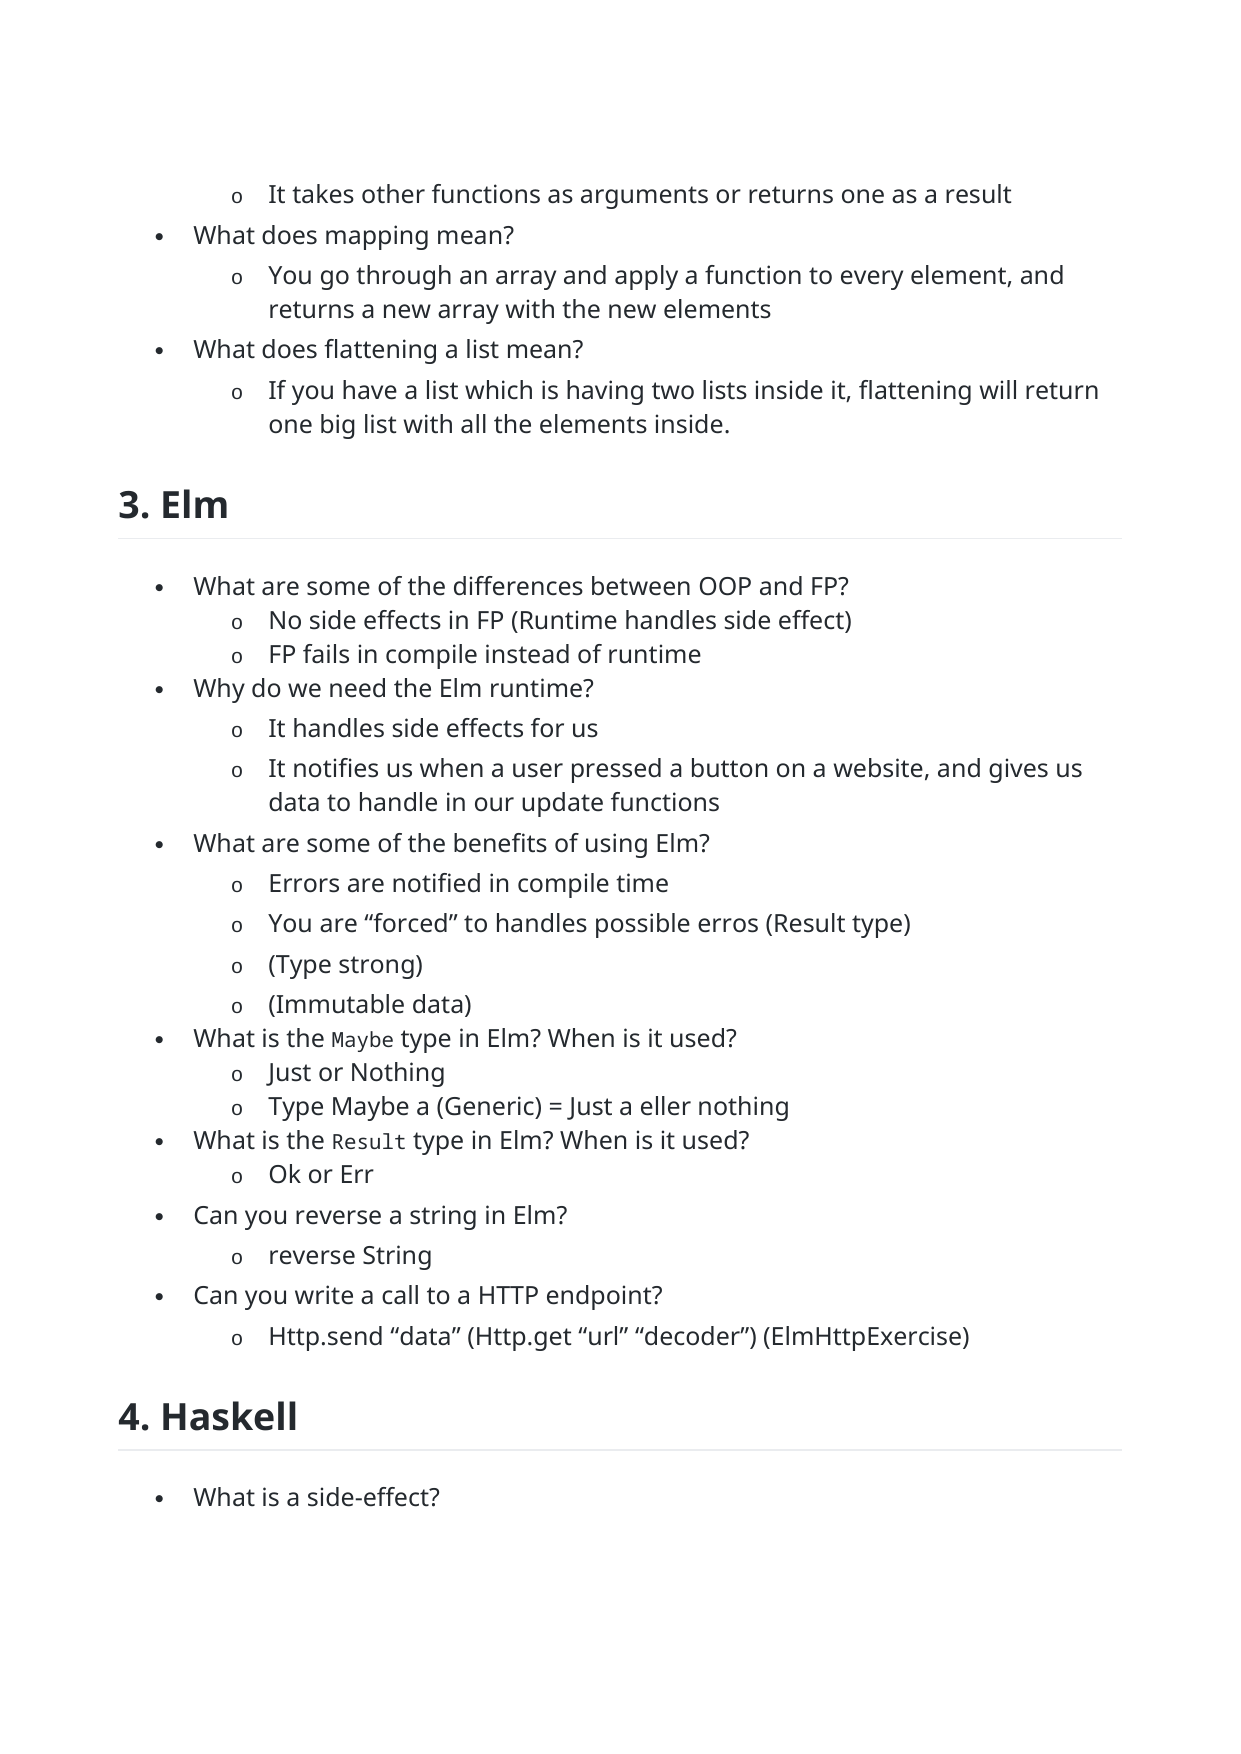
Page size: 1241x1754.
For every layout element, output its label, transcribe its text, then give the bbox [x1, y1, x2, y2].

list If you have a list which is having two lists inside it, flattening will return one big list with all the elements inside. [231, 372, 1122, 441]
list Can you reverse a string in Elm? [156, 1197, 1122, 1231]
list No side effects in FP (Runtime handles side effect) [231, 602, 1122, 636]
list You go through an array and apply a function to every element, and returns a new array with the new elements [231, 258, 1122, 326]
list Can you write a call to a HTTP endpoint? [156, 1278, 1122, 1312]
list What is a side-effect? [156, 1480, 1122, 1514]
list What are some of the differences between OOP and FP? [156, 568, 1122, 602]
list What is the Maybe type in Elm? When is it used? [156, 1021, 1122, 1055]
text 4. Haskell [118, 1390, 1122, 1449]
list What does flattening a list mean? [156, 332, 1122, 366]
list FP fails in compile instead of runtime [231, 636, 1122, 670]
list (Immutable data) [231, 987, 1122, 1021]
list You are “forced” to handles possible erros (Result type) [231, 906, 1122, 940]
list Why do we need the Elm runtime? [156, 670, 1122, 704]
list It takes other functions as arguments or returns one as a result [231, 177, 1122, 211]
list Ok or Err [231, 1157, 1122, 1191]
list Type Maybe a (Generic) = Just a eller nothing [231, 1089, 1122, 1123]
list Errors are notified in compile time [231, 866, 1122, 900]
list What are some of the benefits of using Elm? [156, 825, 1122, 859]
list It notifies us when a user pressed a button on a website, and gives us data to handle in our update functions [231, 751, 1122, 819]
list Http.send “data” (Http.get “url” “decoder”) (ElmHttpExercise) [231, 1318, 1122, 1352]
text 3. Elm [118, 478, 1122, 538]
list (Type strong) [231, 946, 1122, 980]
list What is the Result type in Elm? When is it used? [156, 1123, 1122, 1157]
list reverse String [231, 1238, 1122, 1272]
list What does mapping mean? [156, 217, 1122, 252]
list It handles side effects for us [231, 711, 1122, 745]
list Just or Nothing [231, 1055, 1122, 1089]
